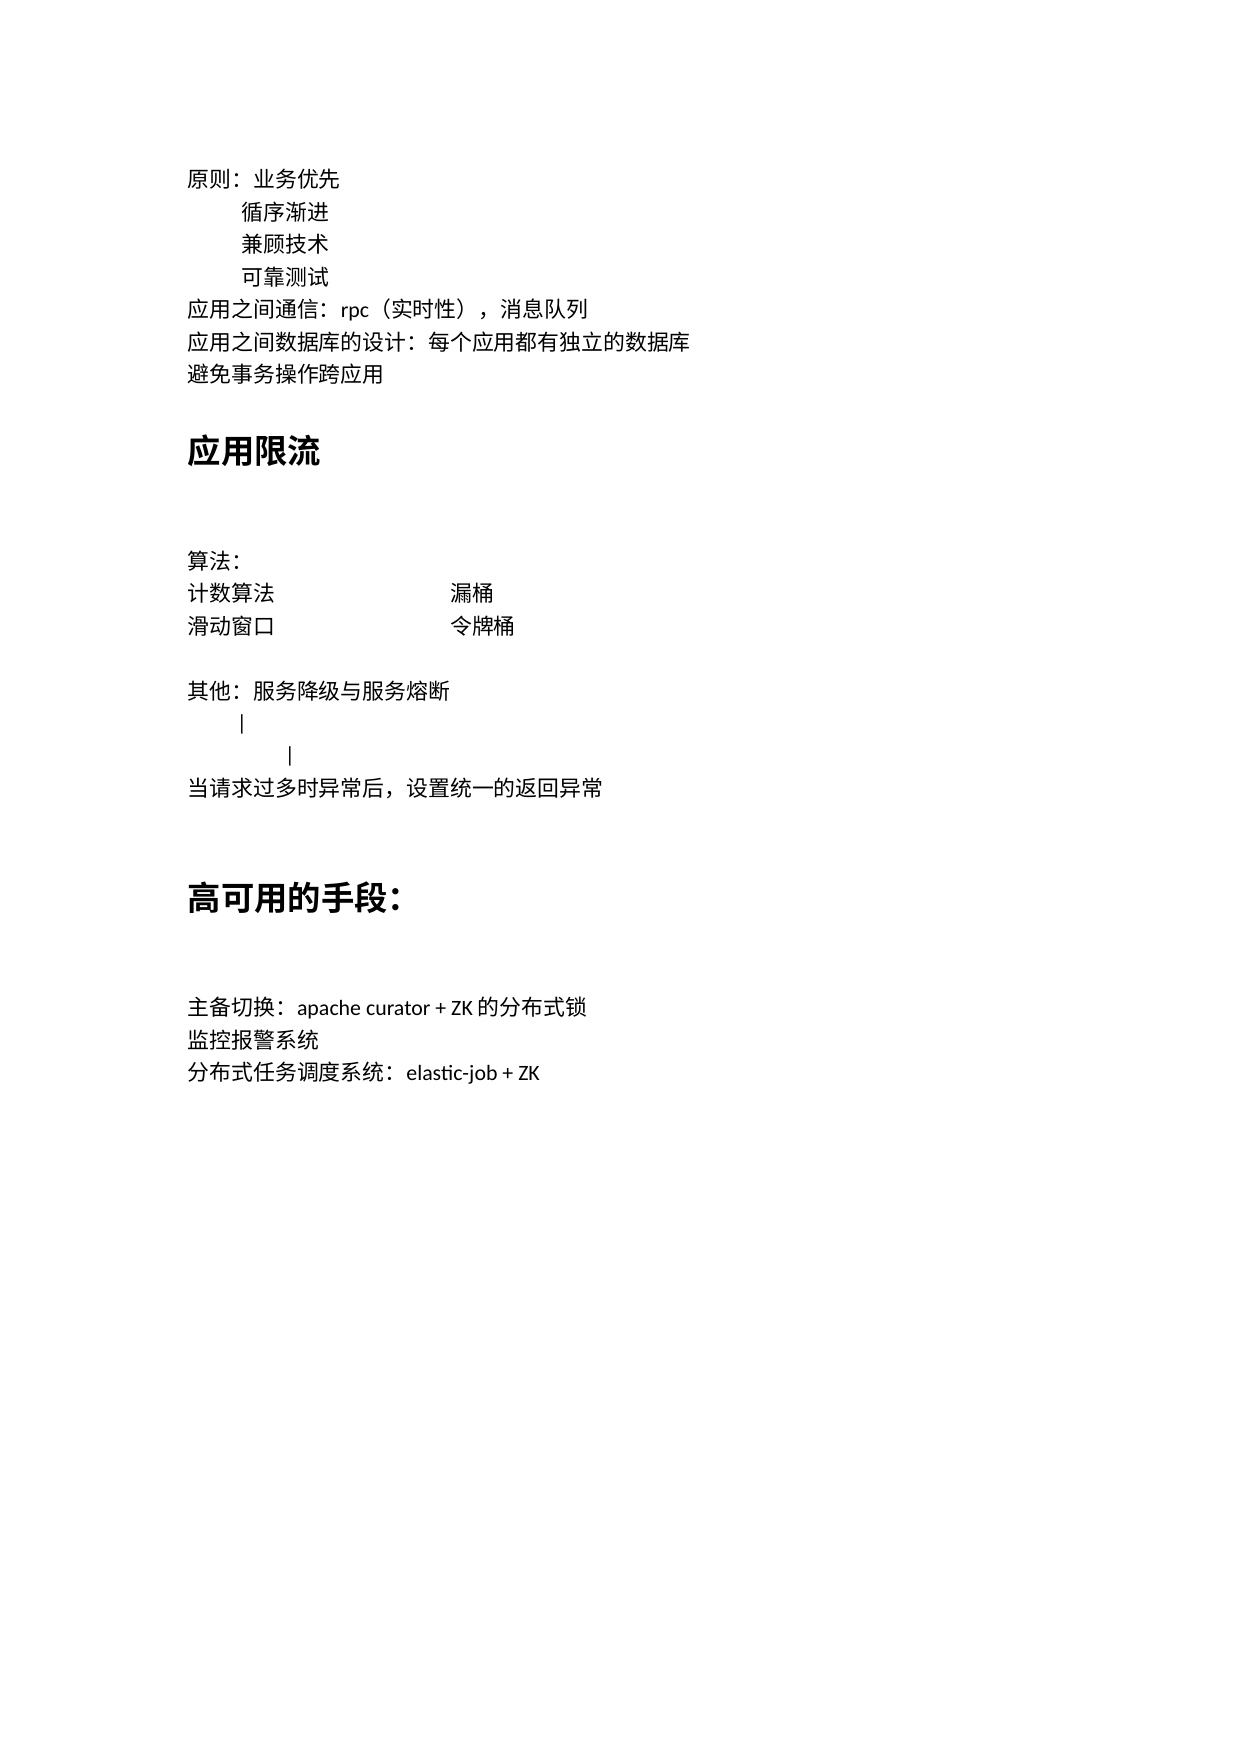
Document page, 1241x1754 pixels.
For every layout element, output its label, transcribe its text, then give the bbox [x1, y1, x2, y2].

text 原则：业务优先 [187, 162, 1053, 194]
text 应用之间数据库的设计：每个应用都有独立的数据库 [187, 324, 1053, 357]
text | [187, 738, 1053, 771]
text 监控报警系统 [187, 1022, 1053, 1055]
text 计数算法 漏桶 [187, 576, 1053, 608]
text | [187, 706, 1053, 738]
text 可靠测试 [187, 259, 1053, 292]
text 滑动窗口 令牌桶 [187, 608, 1053, 641]
text 兼顾技术 [187, 227, 1053, 259]
subtitle 应用限流 [187, 417, 1053, 482]
text 主备切换：apache curator + ZK的分布式锁 [187, 990, 1053, 1022]
text 应用之间通信：rpc（实时性），消息队列 [187, 292, 1053, 324]
subtitle 高可用的手段： [187, 863, 1053, 928]
text 其他：服务降级与服务熔断 [187, 673, 1053, 706]
text 循序渐进 [187, 194, 1053, 227]
text 算法： [187, 543, 1053, 576]
text 避免事务操作跨应用 [187, 357, 1053, 389]
text 当请求过多时异常后，设置统一的返回异常 [187, 771, 1053, 803]
text 分布式任务调度系统：elastic-job + ZK [187, 1055, 1053, 1087]
